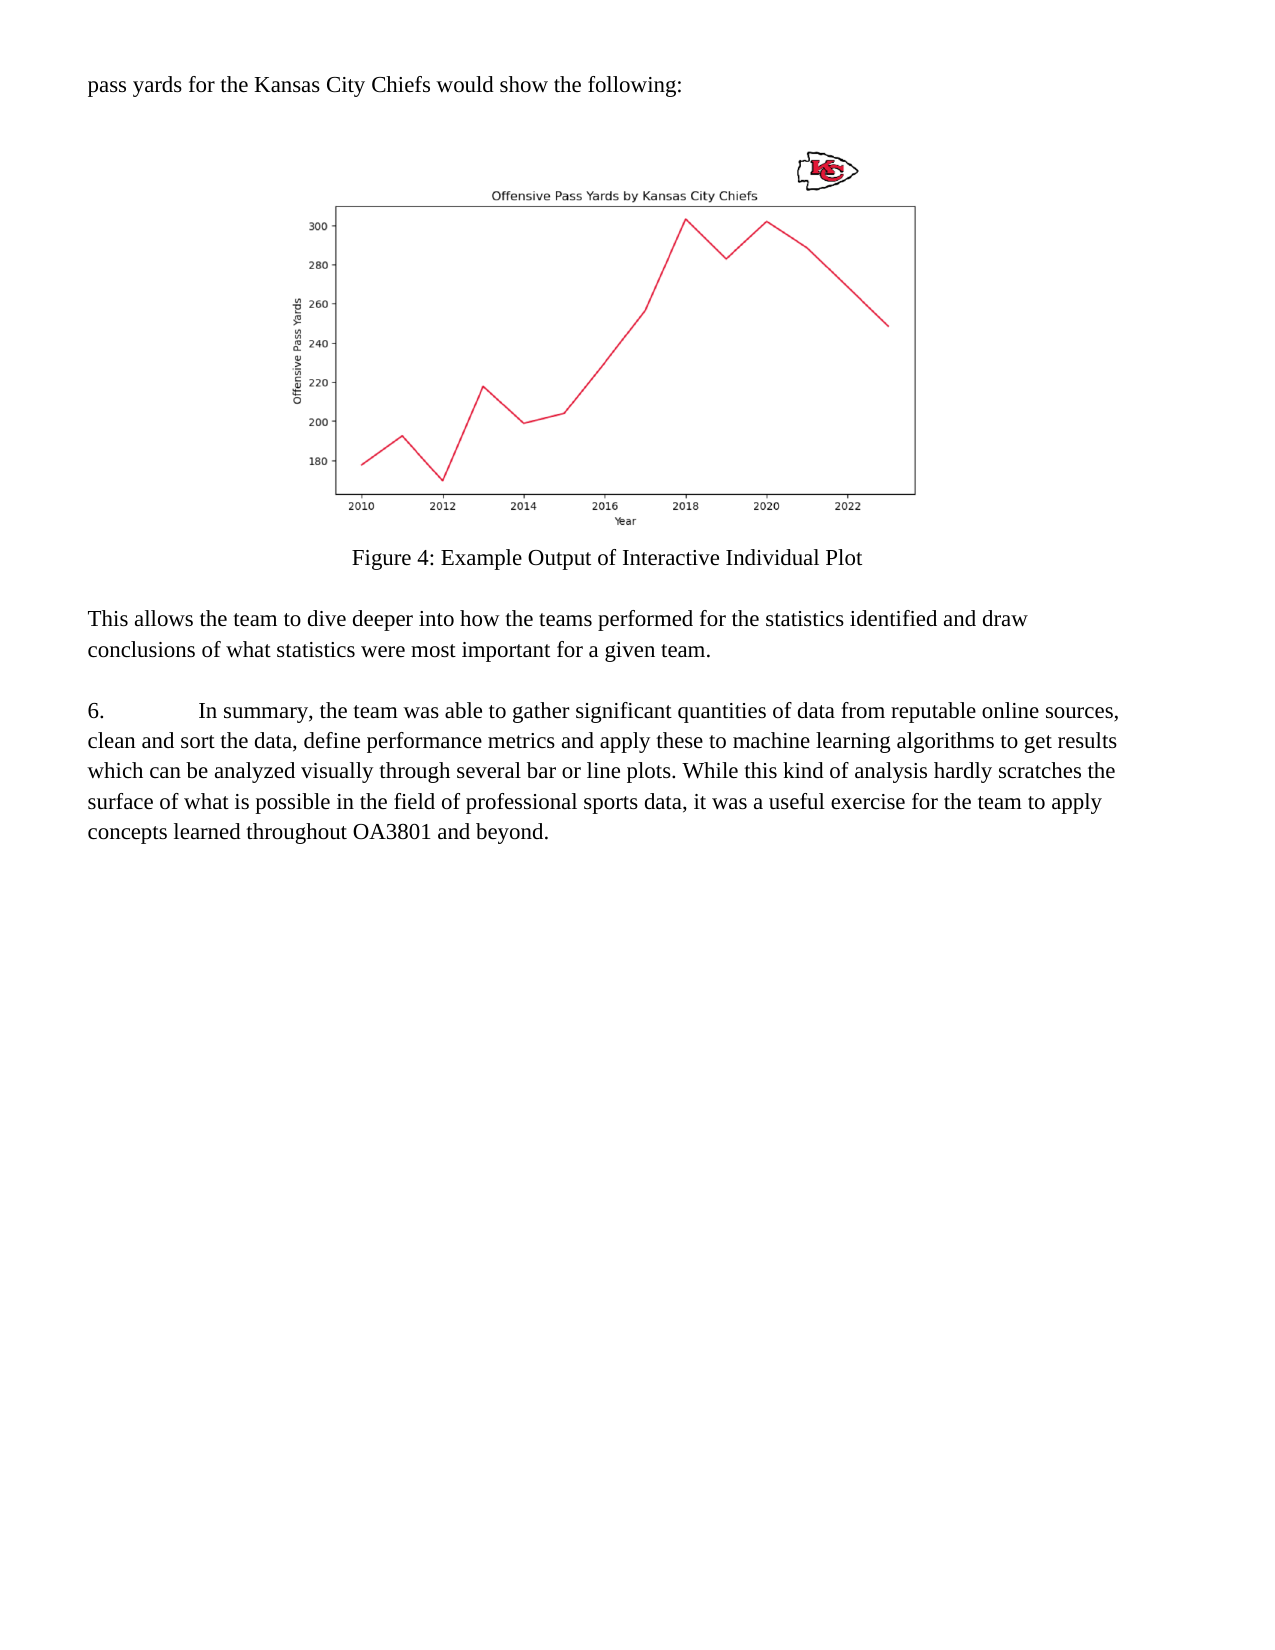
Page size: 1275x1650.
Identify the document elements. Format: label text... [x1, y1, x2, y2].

list 6. In summary, the team was able to gather significant quantities of data from reputable online sources, clean and sort the data, define performance metrics and apply these to machine learning algorithms to get results which can be analyzed visually through several bar or line plots. While this kind of analysis hardly scratches the surface of what is possible in the field of professional sports data, it was a useful exercise for the team to apply concepts learned throughout OA3801 and beyond. [87, 697, 1127, 844]
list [87, 71, 1127, 97]
list This allows the team to dive deeper into how the teams performed for the statistics identified and draw conclusions of what statistics were most important for a given team. [87, 606, 1127, 662]
list Figure 4: Example Output of Interactive Individual Plot [87, 544, 1127, 570]
